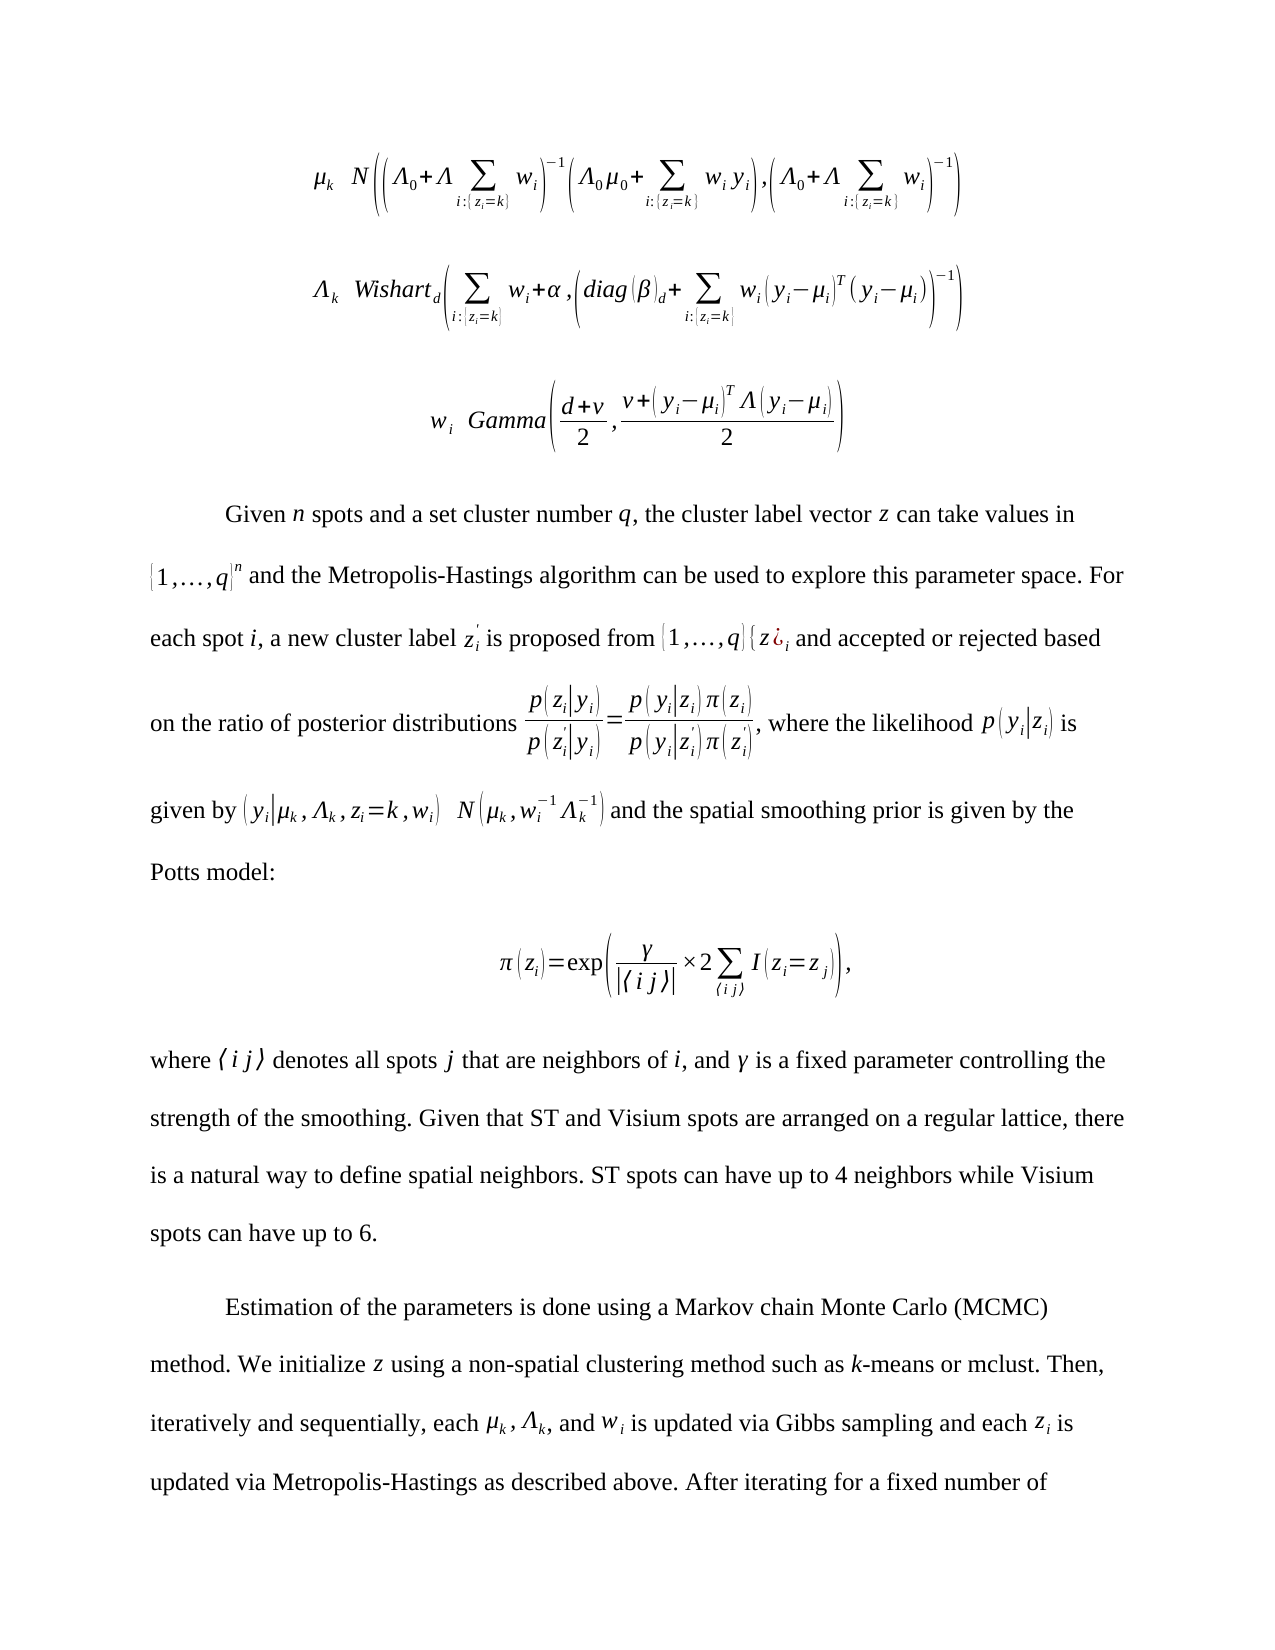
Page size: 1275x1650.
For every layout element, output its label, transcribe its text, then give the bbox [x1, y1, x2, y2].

text Given spots and a set cluster number , the cluster label vector can take values in and the Metropolis-Hastings algorithm can be used to explore this parameter space. For each spot , a new cluster label is proposed from and accepted or rejected based on the ratio of posterior distributions , where the likelihood is given by and the spatial smoothing prior is given by the Potts model: [150, 499, 1125, 886]
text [150, 1292, 1125, 1496]
text where denotes all spots that are neighbors of , and is a fixed parameter controlling the strength of the smoothing. Given that ST and Visium spots are arranged on a regular lattice, there is a natural way to define spatial neighbors. ST spots can have up to 4 neighbors while Visium spots can have up to 6. [150, 1045, 1125, 1246]
